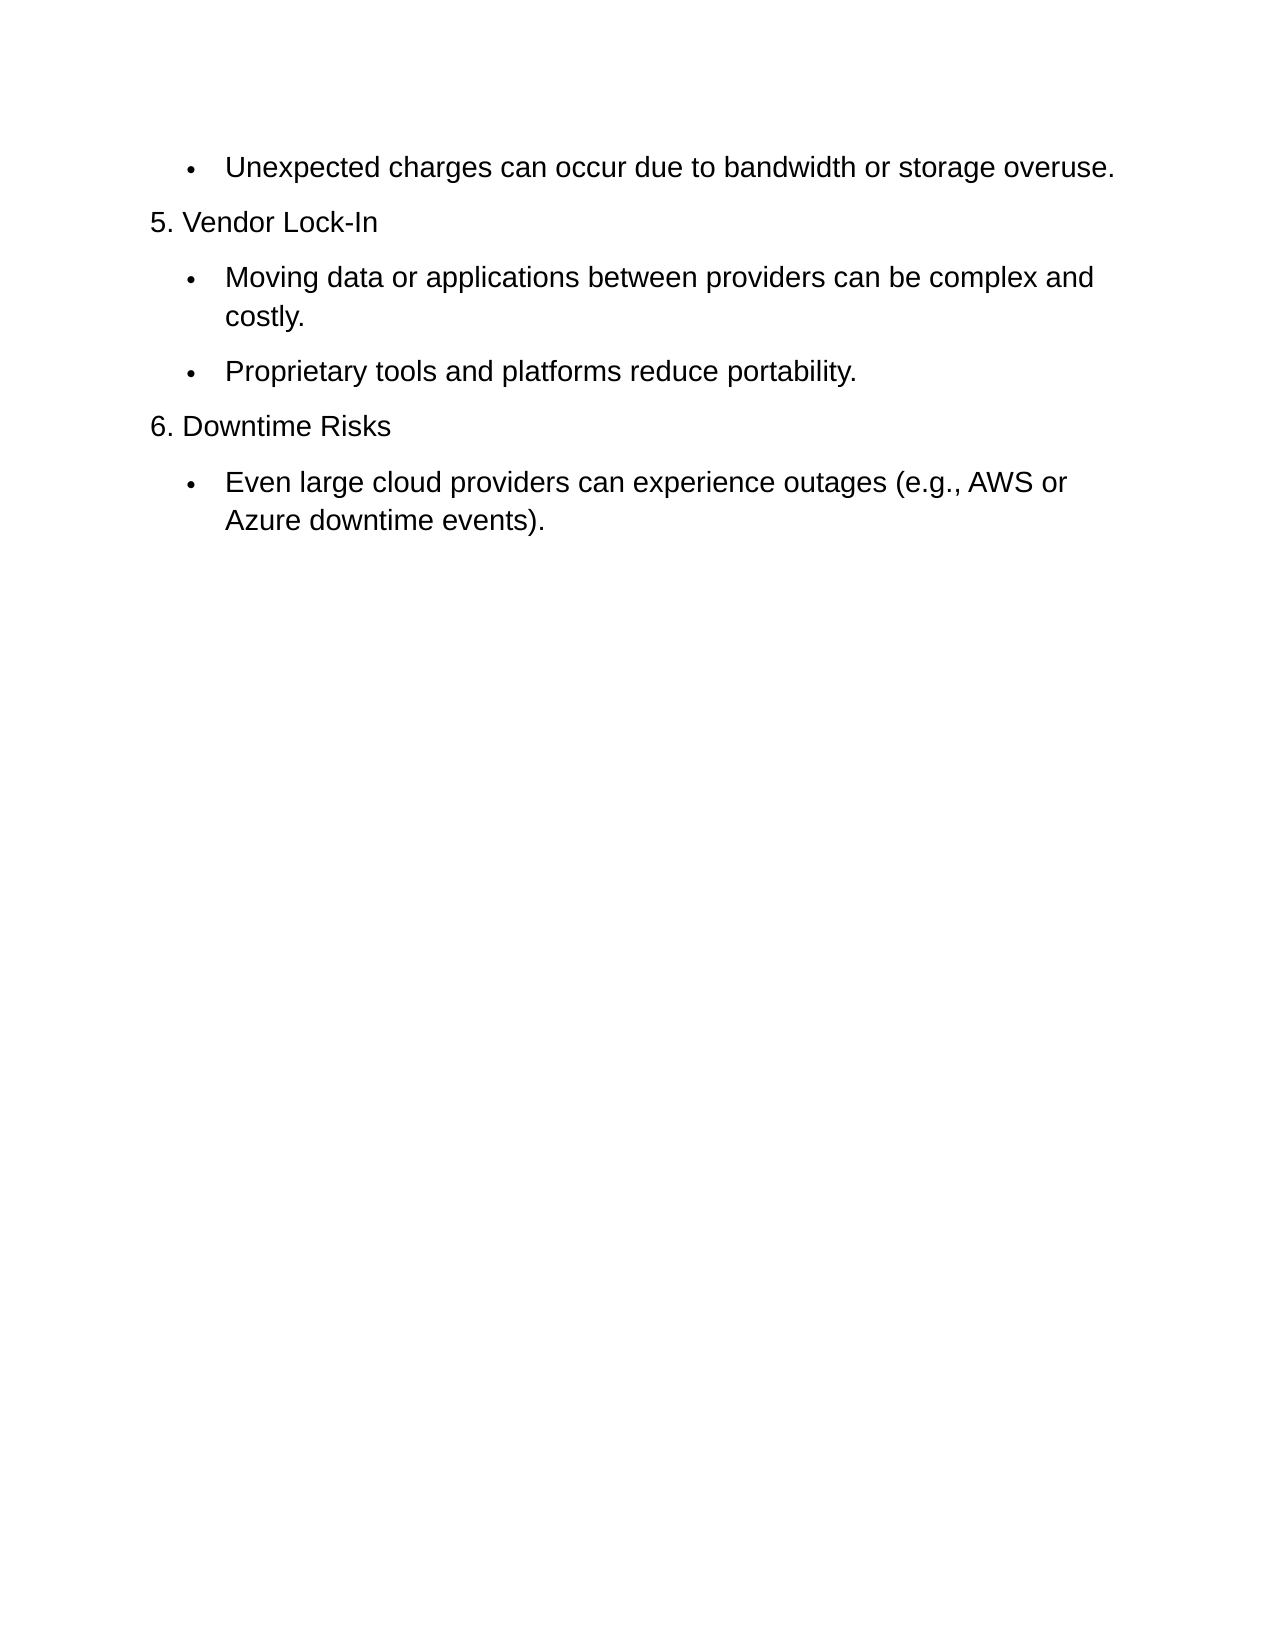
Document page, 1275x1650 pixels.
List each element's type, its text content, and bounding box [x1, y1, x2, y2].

list Proprietary tools and platforms reduce portability. [187, 354, 1125, 388]
list Even large cloud providers can experience outages (e.g., AWS or Azure downtime events). [187, 464, 1125, 537]
text 5. Vendor Lock-In [150, 205, 1125, 239]
list Unexpected charges can occur due to bandwidth or storage overuse. [187, 150, 1125, 183]
list Moving data or applications between providers can be complex and costly. [187, 260, 1125, 332]
text 6. Downtime Risks [150, 409, 1125, 443]
